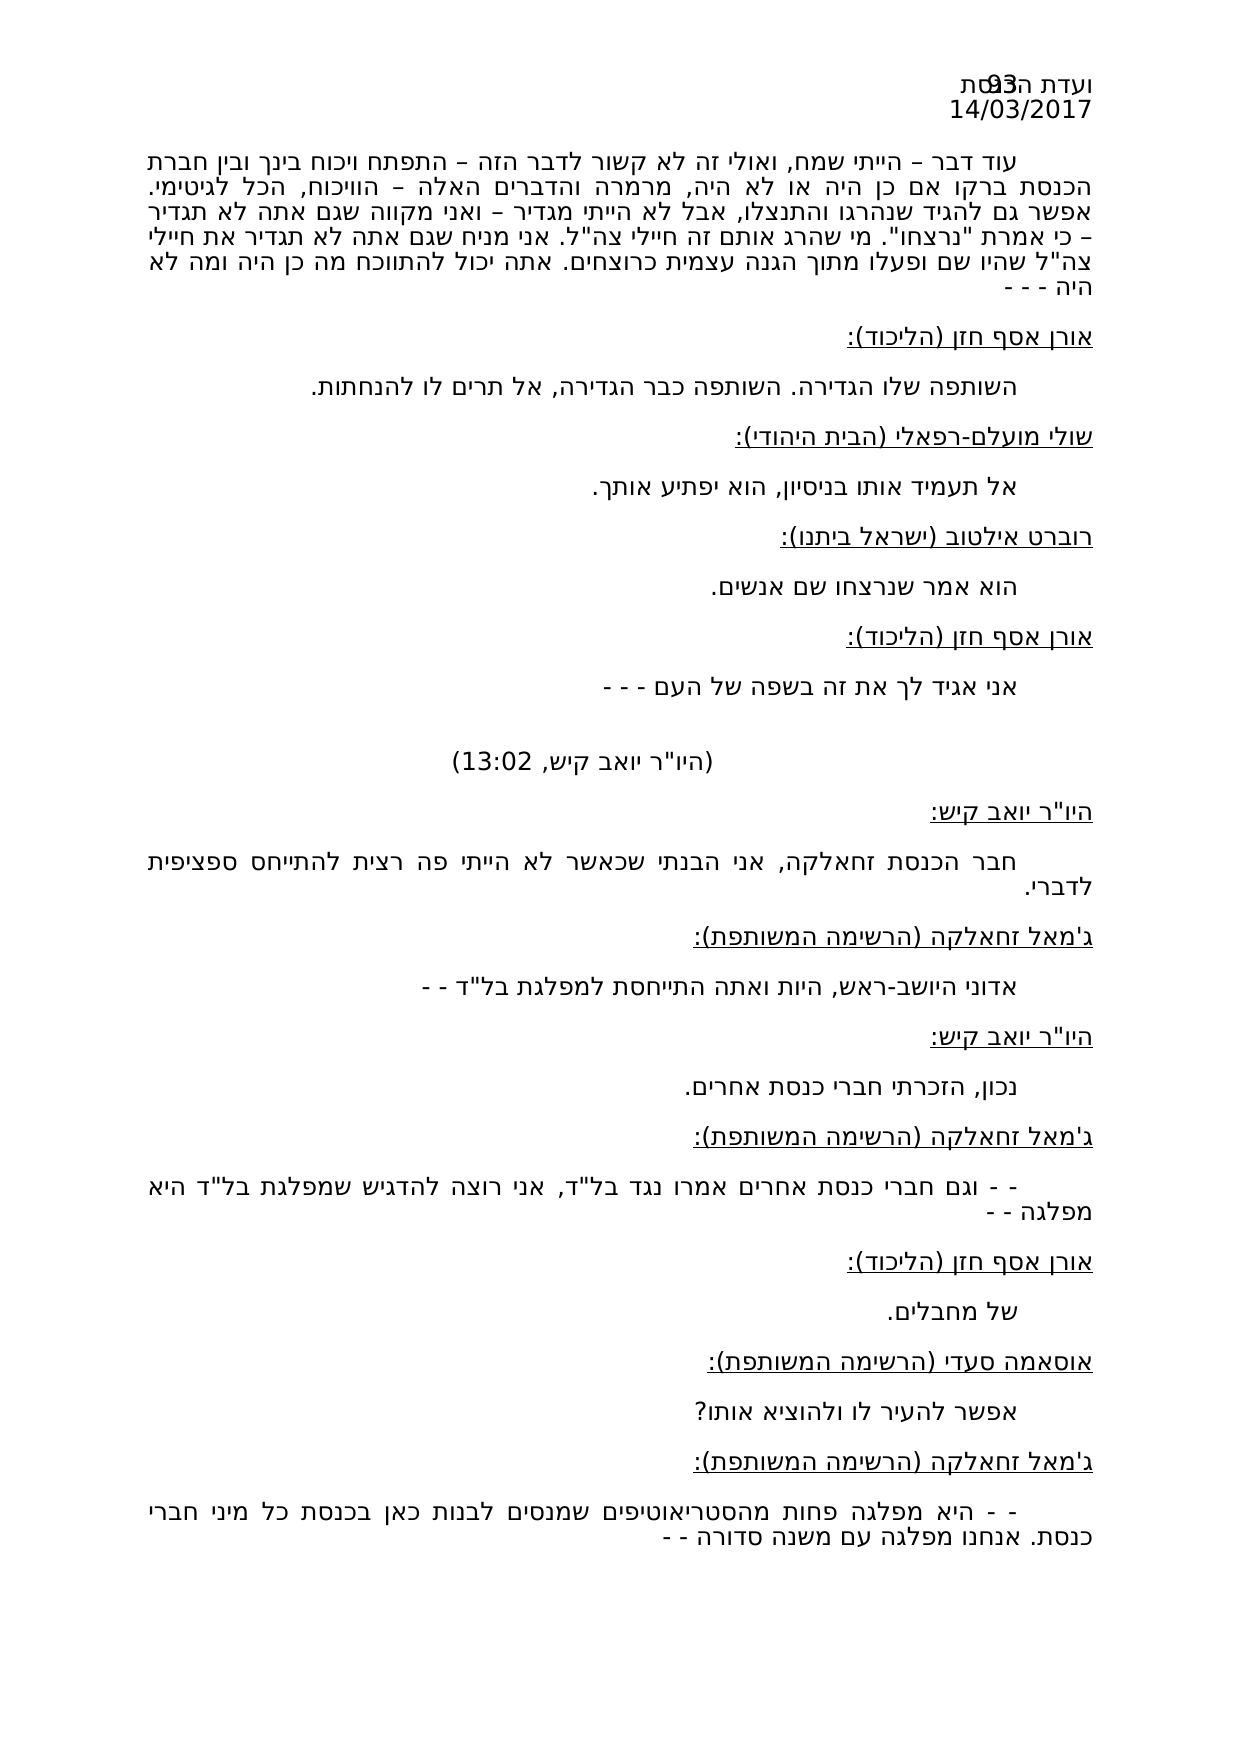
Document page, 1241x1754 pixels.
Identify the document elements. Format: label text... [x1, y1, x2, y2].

text של מחבלים. [147, 1300, 1093, 1325]
text עוד דבר – הייתי שמח, ואולי זה לא קשור לדבר הזה – התפתח ויכוח בינך ובין חברת הכנסת ברקו אם כן היה או לא היה, מרמרה והדברים האלה – הוויכוח, הכל לגיטימי. אפשר גם להגיד שנהרגו והתנצלו, אבל לא הייתי מגדיר – ואני מקווה שגם אתה לא תגדיר – כי אמרת "נרצחו". מי שהרג אותם זה חיילי צה"ל. אני מניח שגם אתה לא תגדיר את חיילי צה"ל שהיו שם ופעלו מתוך הגנה עצמית כרוצחים. אתה יכול להתווכח מה כן היה ומה לא היה - - - [147, 150, 1093, 300]
text חבר הכנסת זחאלקה, אני הבנתי שכאשר לא הייתי פה רצית להתייחס ספציפית לדברי. [147, 850, 1093, 900]
text היו"ר יואב קיש: [147, 800, 1093, 825]
text השותפה שלו הגדירה. השותפה כבר הגדירה, אל תרים לו להנחתות. [147, 375, 1093, 400]
text (היו"ר יואב קיש, 13:02) [147, 750, 1093, 775]
text אורן אסף חזן (הליכוד): [147, 625, 1093, 650]
text רוברט אילטוב (ישראל ביתנו): [147, 525, 1093, 550]
text נכון, הזכרתי חברי כנסת אחרים. [147, 1075, 1093, 1100]
text אל תעמיד אותו בניסיון, הוא יפתיע אותך. [147, 475, 1093, 500]
text אורן אסף חזן (הליכוד): [147, 1250, 1093, 1275]
text שולי מועלם-רפאלי (הבית היהודי): [147, 425, 1093, 450]
text הוא אמר שנרצחו שם אנשים. [147, 575, 1093, 600]
text ג'מאל זחאלקה (הרשימה המשותפת): [147, 1125, 1093, 1150]
text ג'מאל זחאלקה (הרשימה המשותפת): [147, 925, 1093, 950]
text אדוני היושב-ראש, היות ואתה התייחסת למפלגת בל"ד - - [147, 975, 1093, 1000]
text - - וגם חברי כנסת אחרים אמרו נגד בל"ד, אני רוצה להדגיש שמפלגת בל"ד היא מפלגה - - [147, 1175, 1093, 1225]
text אפשר להעיר לו ולהוציא אותו? [147, 1400, 1093, 1425]
text - - היא מפלגה פחות מהסטריאוטיפים שמנסים לבנות כאן בכנסת כל מיני חברי כנסת. אנחנו מפלגה עם משנה סדורה - - [147, 1500, 1093, 1550]
text ג'מאל זחאלקה (הרשימה המשותפת): [147, 1450, 1093, 1475]
text היו"ר יואב קיש: [147, 1025, 1093, 1050]
text אוסאמה סעדי (הרשימה המשותפת): [147, 1350, 1093, 1375]
text אורן אסף חזן (הליכוד): [147, 325, 1093, 350]
text אני אגיד לך את זה בשפה של העם - - - [147, 675, 1093, 700]
